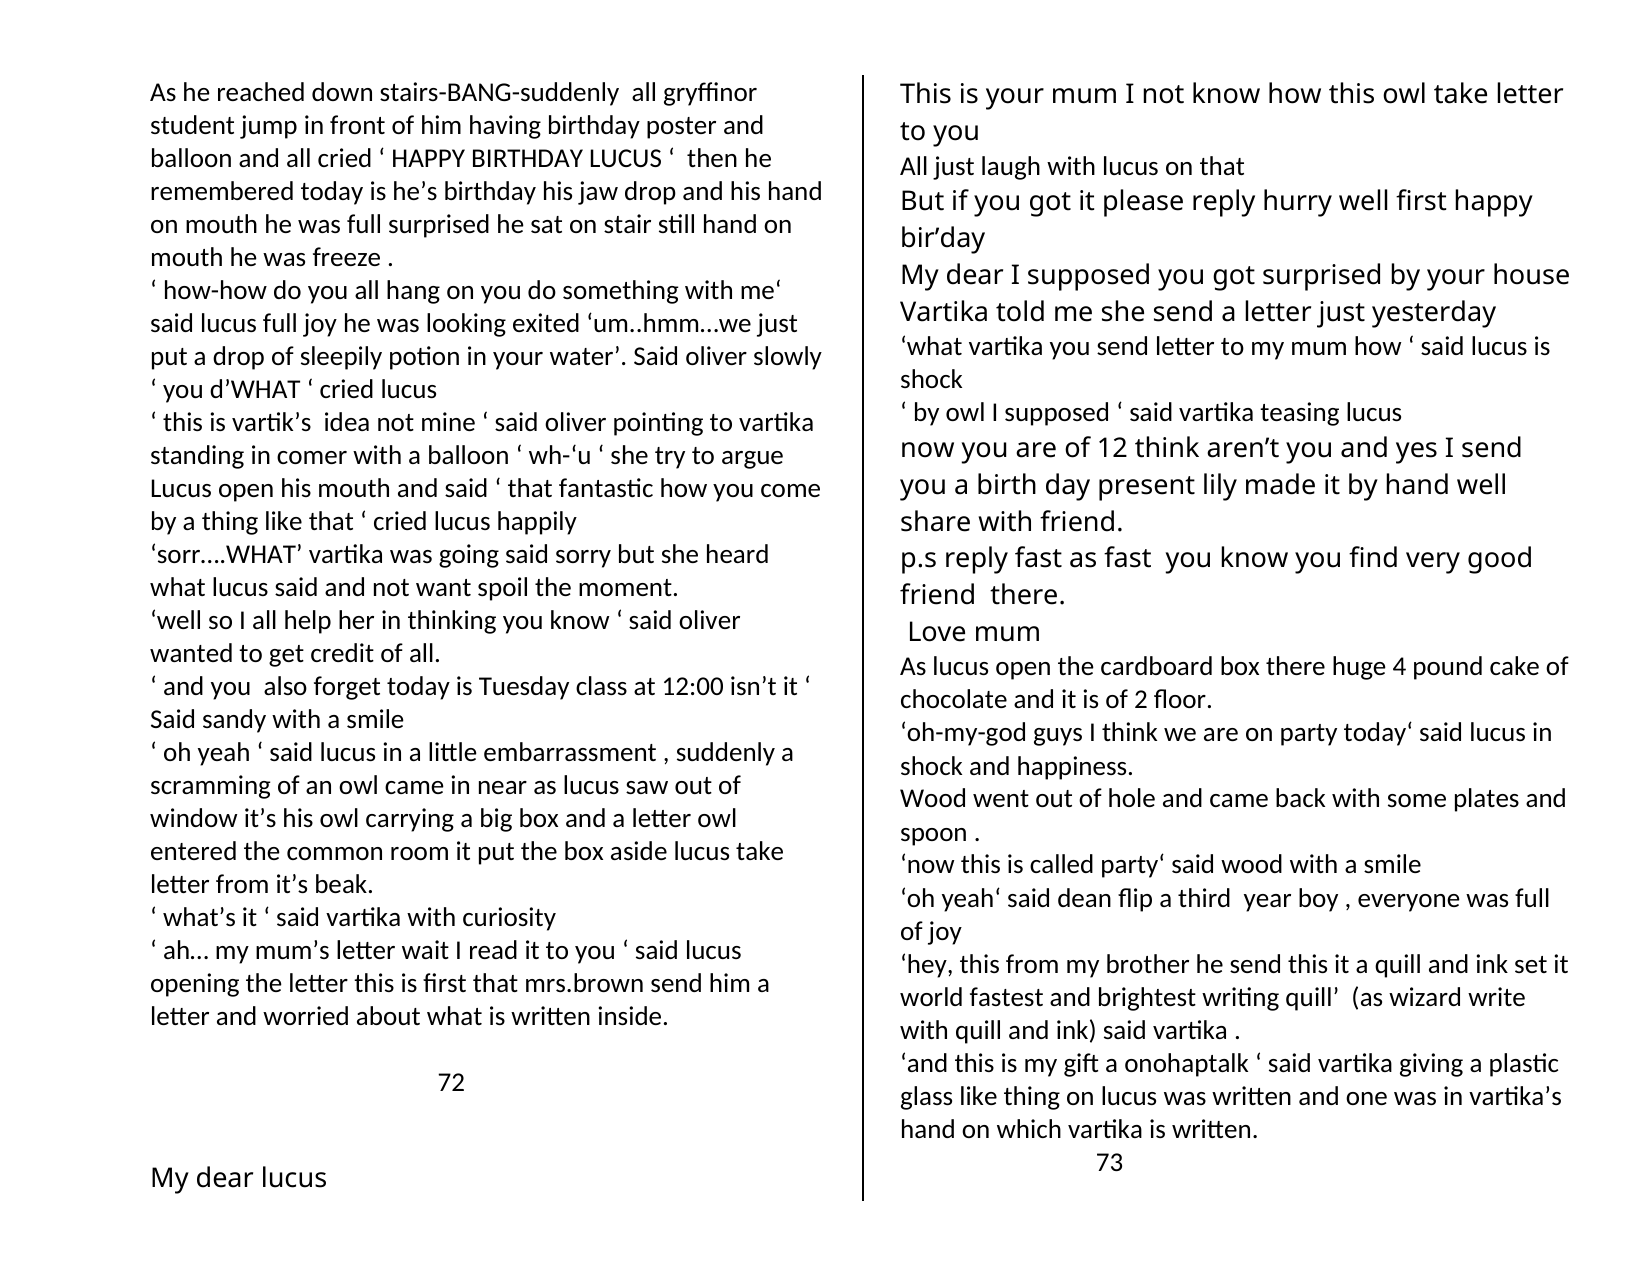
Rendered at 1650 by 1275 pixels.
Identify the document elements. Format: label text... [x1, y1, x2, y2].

text ‘hey, this from my brother he send this it a quill and ink set it world fastest and brightest writing quill’ (as wizard write with quill and ink) said vartika . [900, 947, 1575, 1046]
text Vartika told me she send a letter just yesterday [900, 292, 1575, 329]
text Love mum [900, 613, 1575, 649]
text now you are of 12 think aren’t you and yes I send you a birth day present lily made it by hand well share with friend. [900, 428, 1575, 539]
text ‘ by owl I supposed ‘ said vartika teasing lucus [900, 395, 1575, 428]
text ‘now this is called party‘ said wood with a smile [900, 848, 1575, 881]
text ‘ this is vartik’s idea not mine ‘ said oliver pointing to vartika standing in comer with a balloon ‘ wh-‘u ‘ she try to argue [150, 405, 825, 471]
text As lucus open the cardboard box there huge 4 pound cake of chocolate and it is of 2 floor. [900, 649, 1575, 716]
text ‘ what’s it ‘ said vartika with curiosity [150, 901, 825, 933]
text ‘ ah… my mum’s letter wait I read it to you ‘ said lucus opening the letter this is first that mrs.brown send him a letter and worried about what is written inside. [150, 933, 825, 1033]
text Said sandy with a smile [150, 702, 825, 735]
text ‘well so I all help her in thinking you know ‘ said oliver wanted to get credit of all. [150, 603, 825, 669]
text All just laugh with lucus on that [900, 149, 1575, 182]
text ‘ and you also forget today is Tuesday class at 12:00 isn’t it ‘ [150, 669, 825, 702]
text ‘oh yeah‘ said dean flip a third year boy , everyone was full of joy [900, 881, 1575, 947]
text ‘ you d’WHAT ‘ cried lucus [150, 372, 825, 405]
text ‘and this is my gift a onohaptalk ‘ said vartika giving a plastic glass like thing on lucus was written and one was in vartika’s hand on which vartika is written. [900, 1046, 1575, 1145]
text My dear I supposed you got surprised by your house [900, 256, 1575, 292]
text Wood went out of hole and came back with some plates and spoon . [900, 782, 1575, 848]
text 72 [150, 1066, 825, 1099]
text ‘ how-how do you all hang on you do something with me‘ said lucus full joy he was looking exited ‘um..hmm…we just put a drop of sleepily potion in your water’. Said oliver slowly [150, 273, 825, 372]
text As he reached down stairs-BANG-suddenly all gryffinor student jump in front of him having birthday poster and balloon and all cried ‘ HAPPY BIRTHDAY LUCUS ‘ then he remembered today is he’s birthday his jaw drop and his hand on mouth he was full surprised he sat on stair still hand on mouth he was freeze . [150, 75, 825, 273]
text ‘what vartika you send letter to my mum how ‘ said lucus is shock [900, 329, 1575, 395]
text ‘oh-my-god guys I think we are on party today‘ said lucus in shock and happiness. [900, 716, 1575, 782]
text ‘sorr….WHAT’ vartika was going said sorry but she heard what lucus said and not want spoil the moment. [150, 537, 825, 603]
text 73 [900, 1145, 1575, 1178]
text This is your mum I not know how this owl take letter to you [900, 75, 1575, 149]
text p.s reply fast as fast you know you find very good friend there. [900, 539, 1575, 613]
text Lucus open his mouth and said ‘ that fantastic how you come by a thing like that ‘ cried lucus happily [150, 471, 825, 537]
text My dear lucus [150, 1158, 825, 1195]
text ‘ oh yeah ‘ said lucus in a little embarrassment , suddenly a scramming of an owl came in near as lucus saw out of window it’s his owl carrying a big box and a letter owl entered the common room it put the box aside lucus take letter from it’s beak. [150, 735, 825, 901]
text But if you got it please reply hurry well first happy bir’day [900, 182, 1575, 256]
